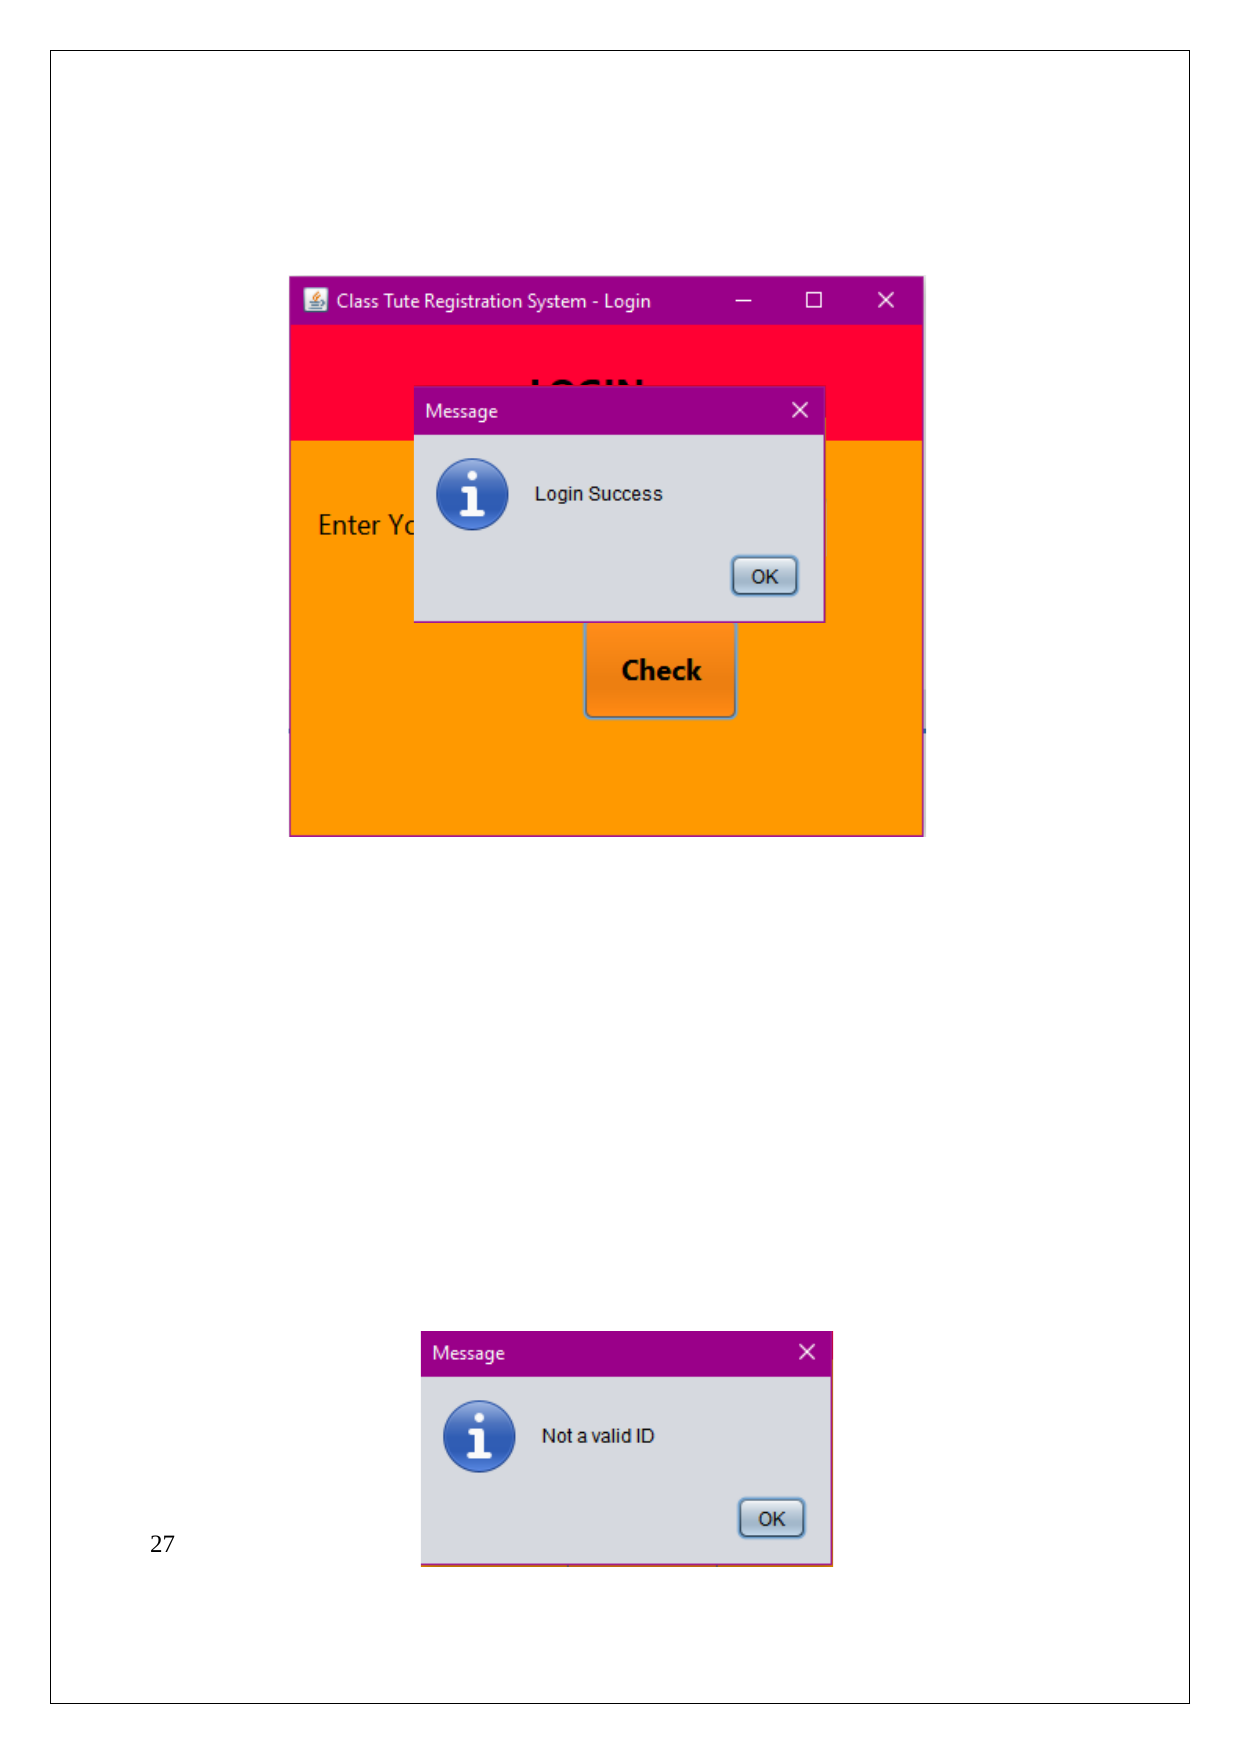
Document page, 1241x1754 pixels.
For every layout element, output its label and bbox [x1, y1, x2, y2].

picture [288, 275, 927, 837]
picture [420, 1331, 834, 1567]
